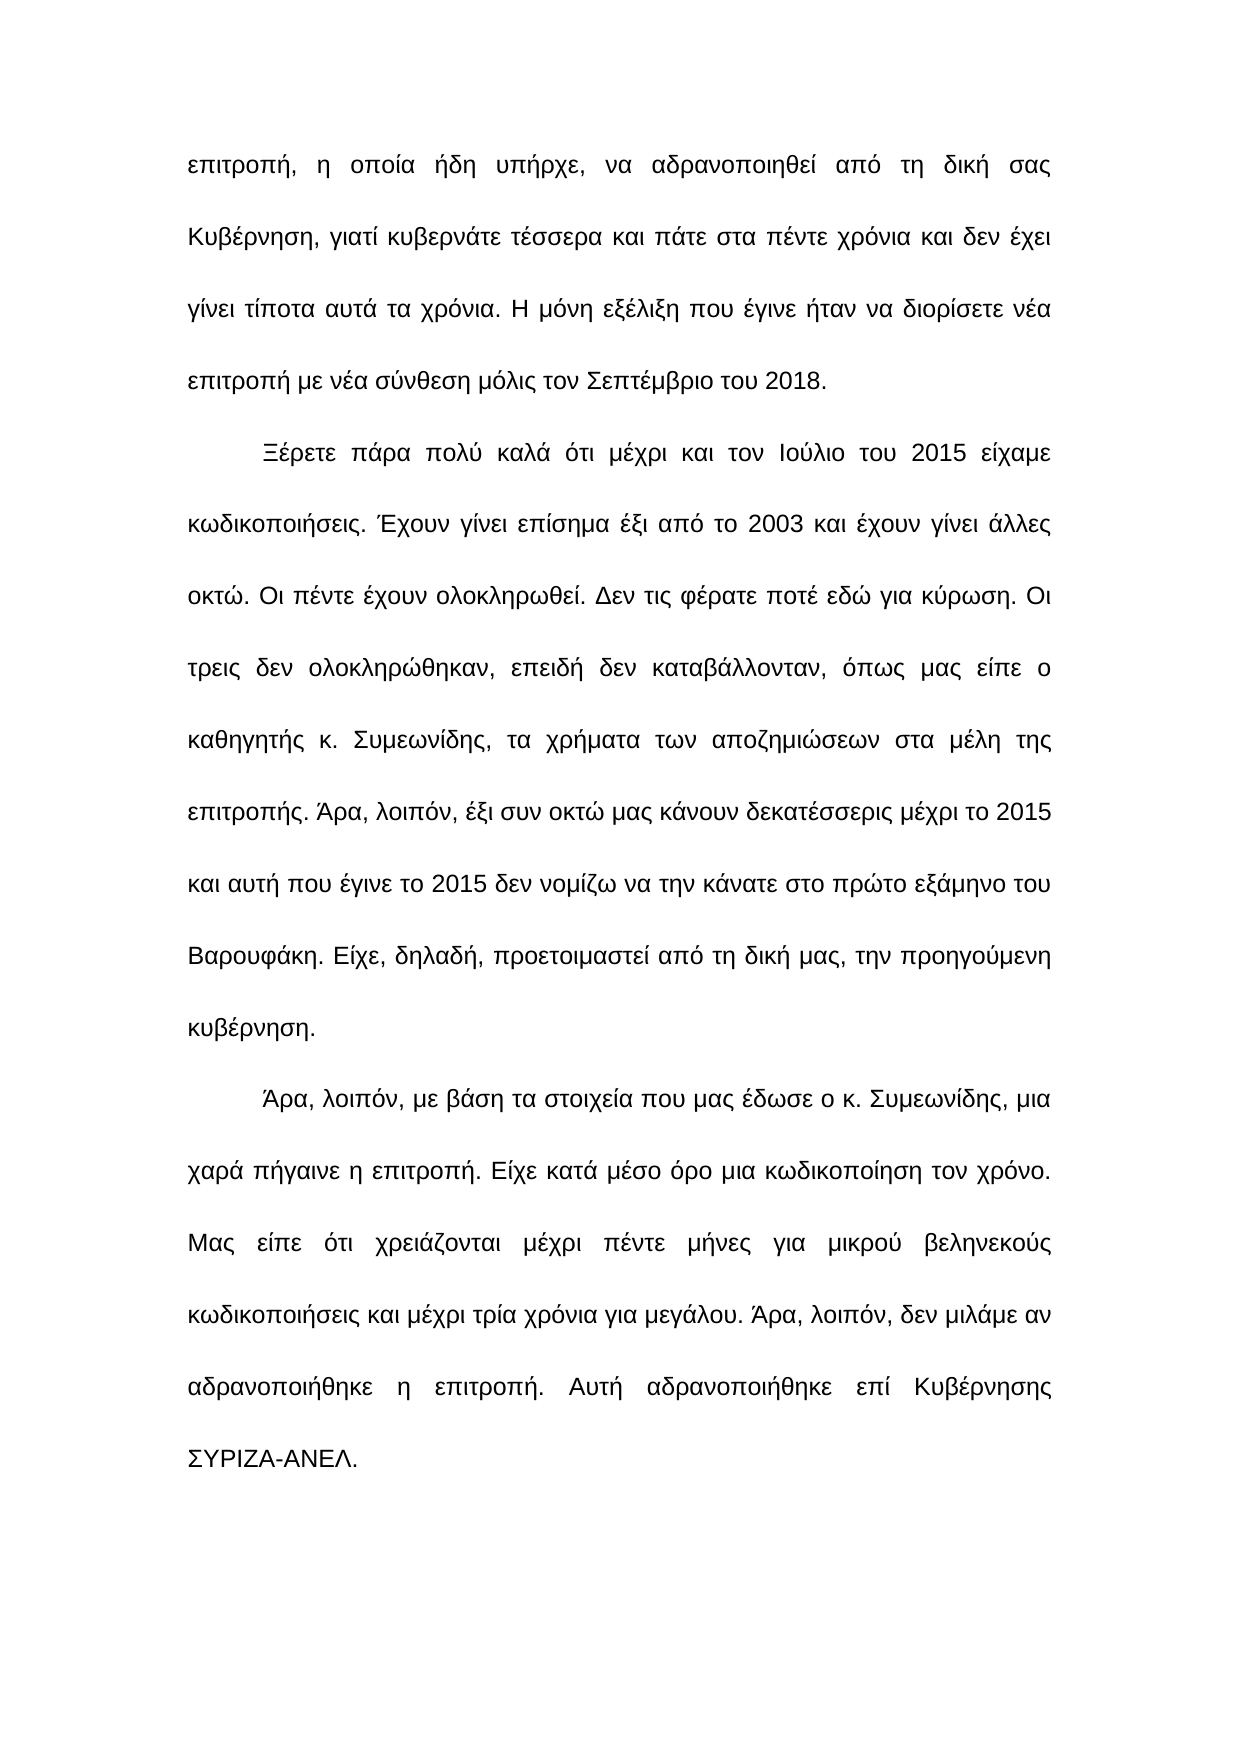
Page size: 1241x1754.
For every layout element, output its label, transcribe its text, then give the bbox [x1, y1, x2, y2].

text Ξέρετε πάρα πολύ καλά ότι μέχρι και τον Ιούλιο του 2015 είχαμε κωδικοποιήσεις. Έχουν γίνει επίσημα έξι από το 2003 και έχουν γίνει άλλες οκτώ. Οι πέντε έχουν ολοκληρωθεί. Δεν τις φέρατε ποτέ εδώ για κύρωση. Οι τρεις δεν ολοκληρώθηκαν, επειδή δεν καταβάλλονταν, όπως μας είπε ο καθηγητής κ. Συμεωνίδης, τα χρήματα των αποζημιώσεων στα μέλη της επιτροπής. Άρα, λοιπόν, έξι συν οκτώ μας κάνουν δεκατέσσερις μέχρι το 2015 και αυτή που έγινε το 2015 δεν νομίζω να την κάνατε στο πρώτο εξάμηνο του Βαρουφάκη. Είχε, δηλαδή, προετοιμαστεί από τη δική μας, την προηγούμενη κυβέρνηση. [187, 437, 1053, 1041]
text Άρα, λοιπόν, με βάση τα στοιχεία που μας έδωσε ο κ. Συμεωνίδης, μια χαρά πήγαινε η επιτροπή. Είχε κατά μέσο όρο μια κωδικοποίηση τον χρόνο. Μας είπε ότι χρειάζονται μέχρι πέντε μήνες για μικρού βεληνεκούς κωδικοποιήσεις και μέχρι τρία χρόνια για μεγάλου. Άρα, λοιπόν, δεν μιλάμε αν αδρανοποιήθηκε η επιτροπή. Αυτή αδρανοποιήθηκε επί Κυβέρνησης ΣΥΡΙΖΑ-ΑΝΕΛ. [187, 1084, 1053, 1472]
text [187, 150, 1053, 394]
